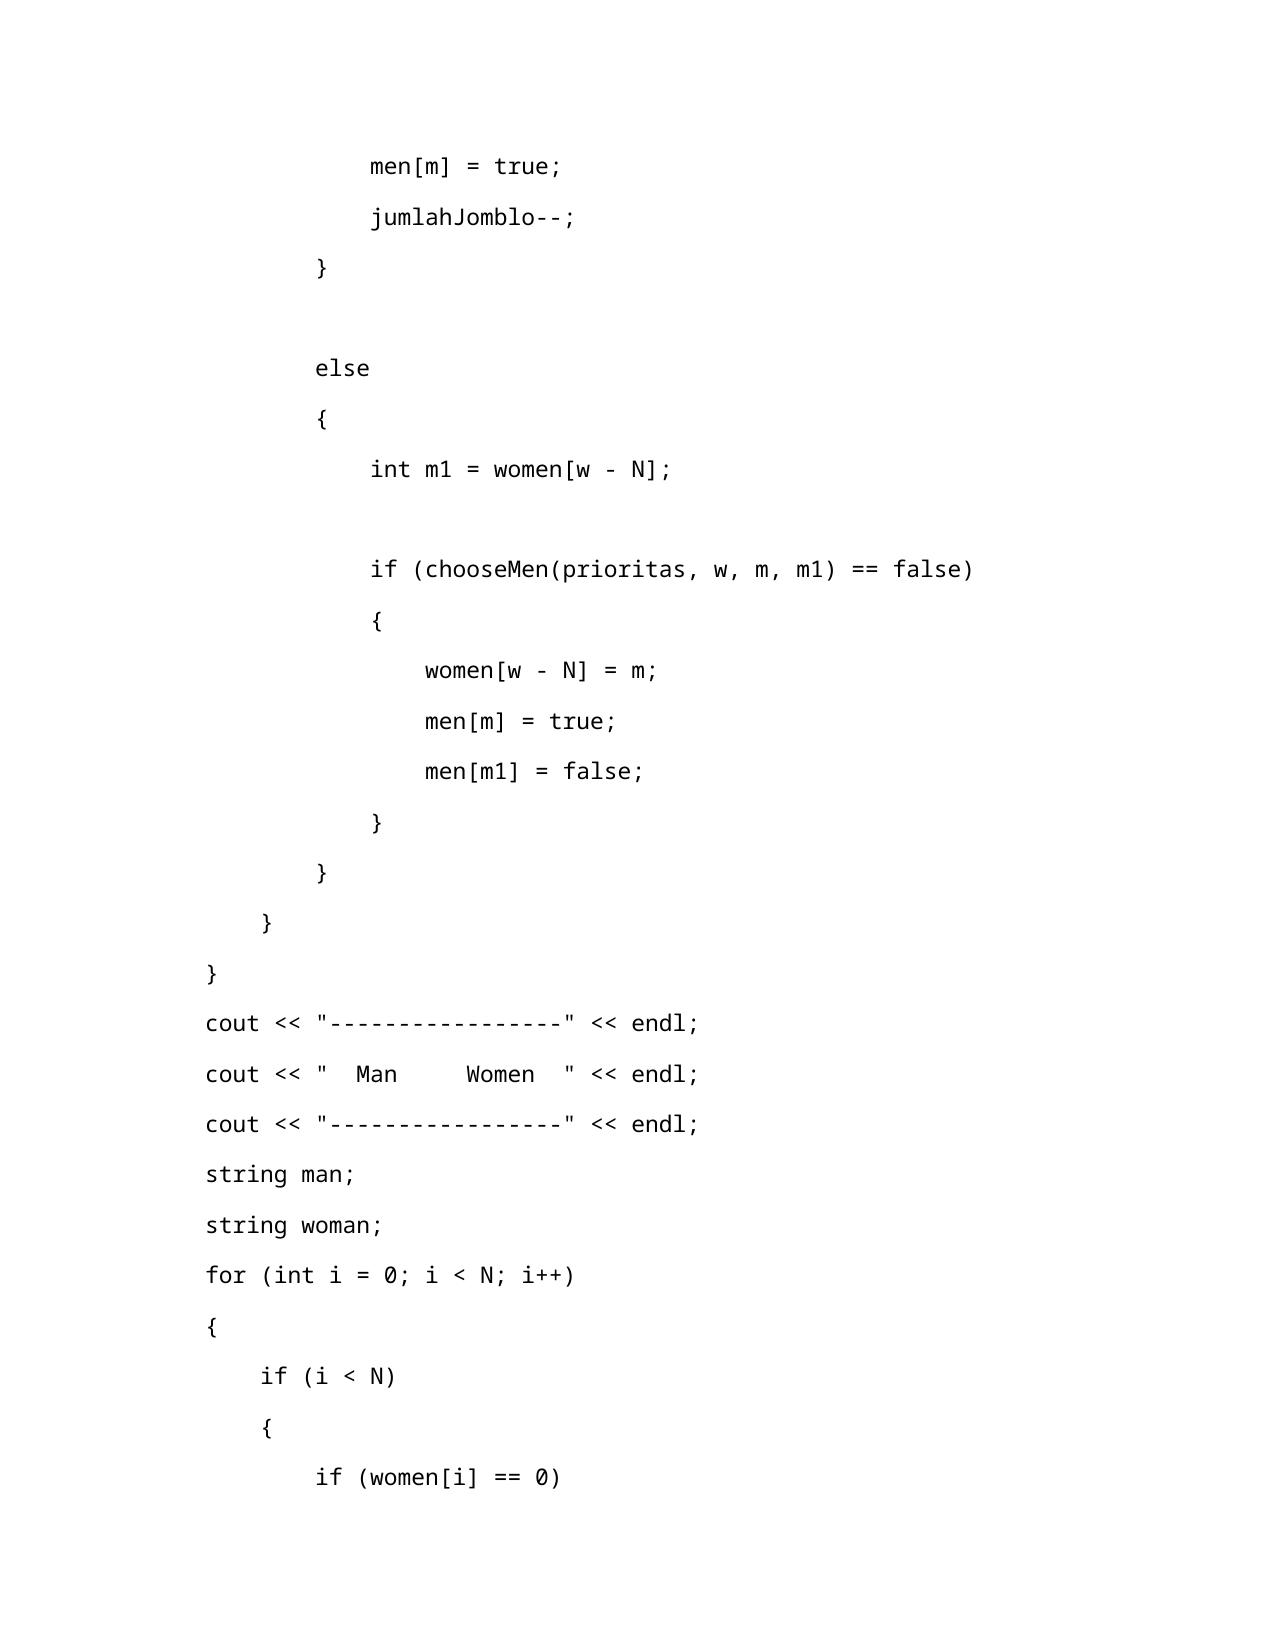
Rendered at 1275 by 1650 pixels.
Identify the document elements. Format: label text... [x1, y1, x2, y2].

text cout << "-----------------" << endl; [150, 1108, 1125, 1139]
text women[w - N] = m; [150, 654, 1125, 685]
text int m1 = women[w - N]; [150, 452, 1125, 484]
text if (chooseMen(prioritas, w, m, m1) == false) [150, 553, 1125, 584]
text if (women[i] == 0) [150, 1461, 1125, 1492]
text } [150, 957, 1125, 988]
text { [150, 604, 1125, 635]
text else [150, 352, 1125, 383]
text men[m1] = false; [150, 755, 1125, 786]
text if (i < N) [150, 1360, 1125, 1391]
text } [150, 906, 1125, 937]
text for (int i = 0; i < N; i++) [150, 1259, 1125, 1290]
text { [150, 1410, 1125, 1442]
text } [150, 251, 1125, 282]
text men[m] = true; [150, 150, 1125, 181]
text men[m] = true; [150, 704, 1125, 736]
text string woman; [150, 1209, 1125, 1240]
text { [150, 402, 1125, 433]
text { [150, 1309, 1125, 1341]
text string man; [150, 1158, 1125, 1189]
text } [150, 805, 1125, 837]
text cout << " Man Women " << endl; [150, 1057, 1125, 1089]
text jumlahJomblo--; [150, 200, 1125, 232]
text } [150, 856, 1125, 887]
text cout << "-----------------" << endl; [150, 1007, 1125, 1038]
